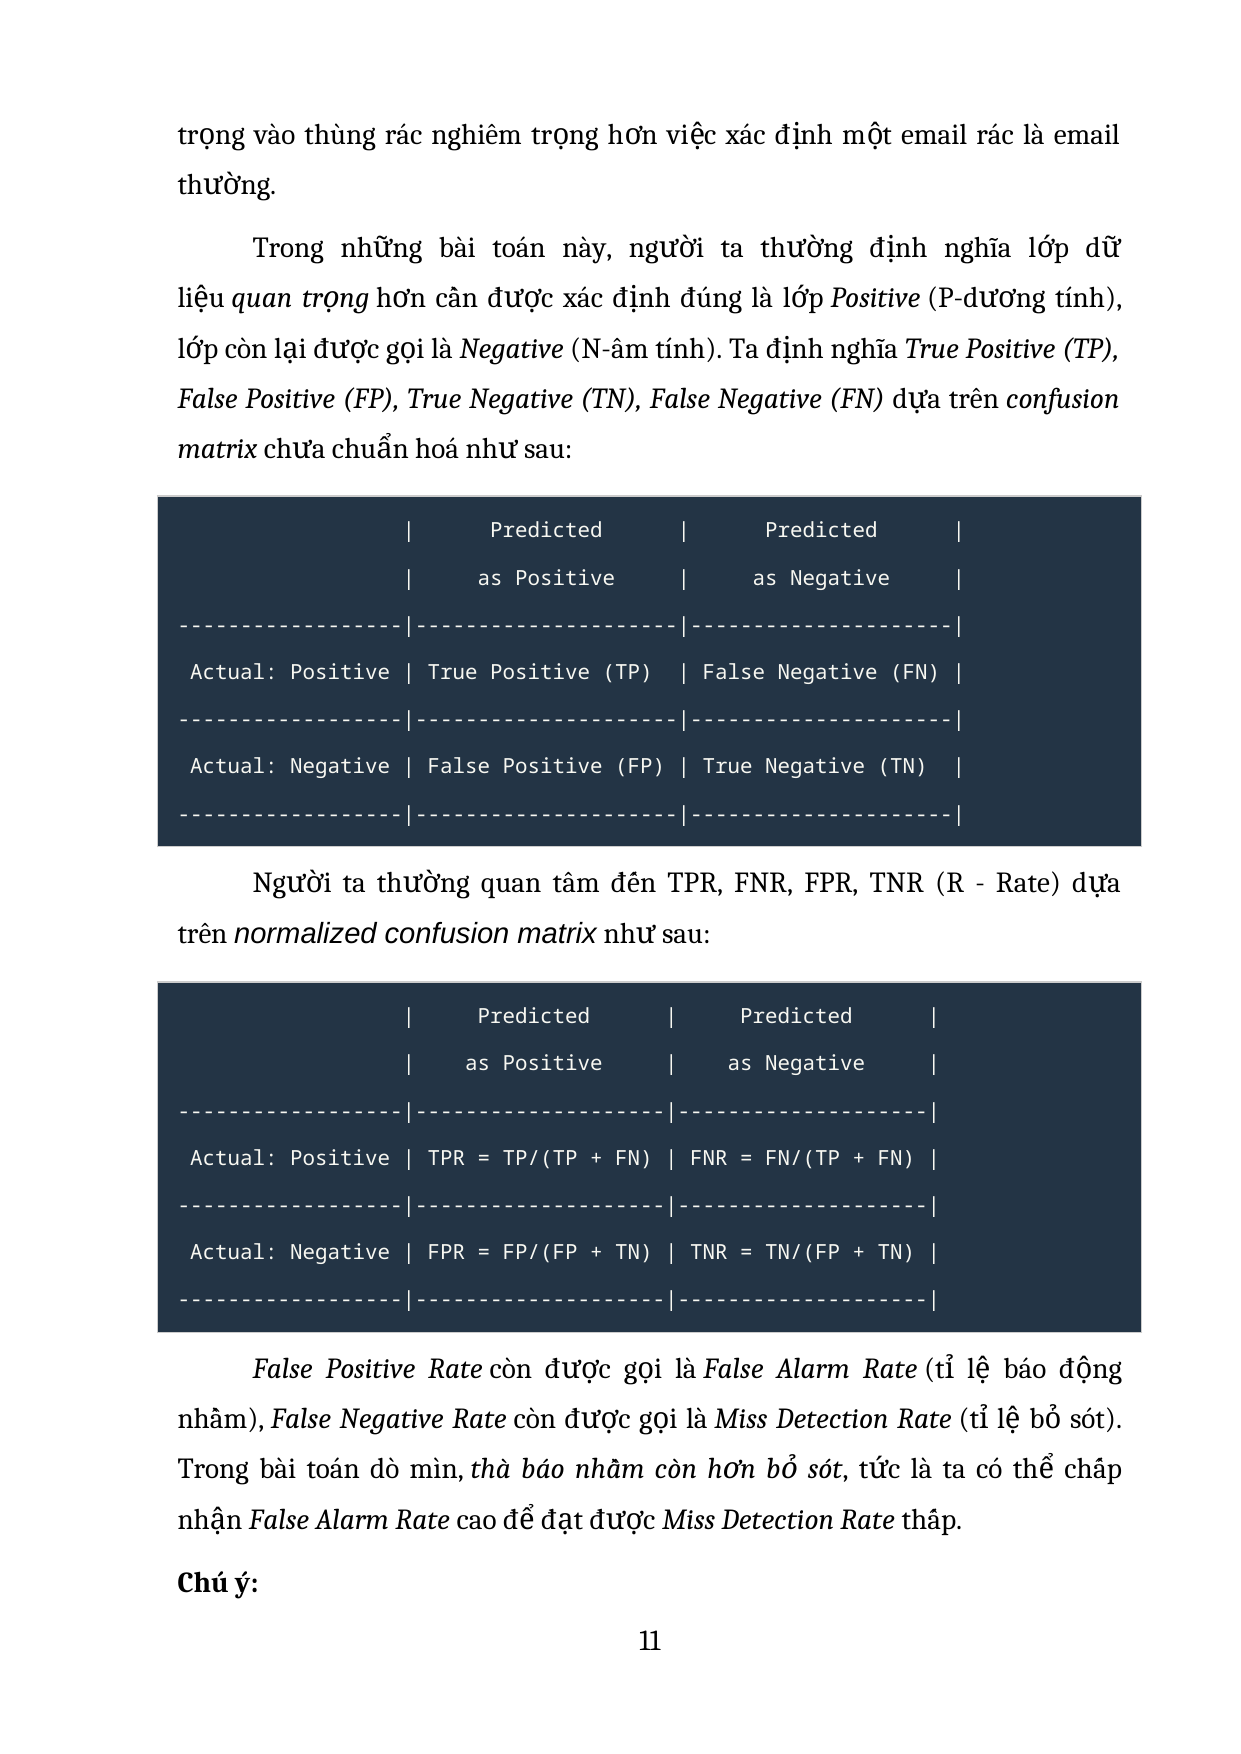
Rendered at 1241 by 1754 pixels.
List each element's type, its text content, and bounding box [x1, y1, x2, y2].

text ------------------|---------------------|---------------------| [158, 684, 1141, 731]
text | as Positive | as Negative | [158, 1028, 1141, 1075]
text ------------------|--------------------|--------------------| [158, 1264, 1141, 1332]
text | as Positive | as Negative | [158, 542, 1141, 590]
text Actual: Negative | FPR = FP/(FP + TN) | TNR = TN/(FP + TN) | [158, 1217, 1141, 1264]
text | Predicted | Predicted | [158, 983, 1141, 1028]
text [177, 118, 1122, 202]
text Chú ý: [177, 1566, 1122, 1599]
text Actual: Positive | True Positive (TP) | False Negative (FN) | [158, 637, 1141, 684]
text ------------------|--------------------|--------------------| [158, 1075, 1141, 1123]
text | Predicted | Predicted | [158, 497, 1141, 542]
text ------------------|---------------------|---------------------| [158, 778, 1141, 846]
text False Positive Rate còn được gọi là False Alarm Rate (tỉ lệ báo động nhầm), False Negative Rate còn được gọi là Miss Detection Rate (tỉ lệ bỏ sót). Trong bài toán dò mìn, thà báo nhầm còn hơn bỏ sót, tức là ta có thể chấp nhận False Alarm Rate cao để đạt được Miss Detection Rate thấp. [177, 1352, 1122, 1536]
text Người ta thường quan tâm đến TPR, FNR, FPR, TNR (R - Rate) dựa trên normalized confusion matrix như sau: [177, 866, 1122, 951]
text ------------------|---------------------|---------------------| [158, 590, 1141, 637]
text ------------------|--------------------|--------------------| [158, 1170, 1141, 1217]
text Actual: Negative | False Positive (FP) | True Negative (TN) | [158, 731, 1141, 778]
text Trong những bài toán này, người ta thường định nghĩa lớp dữ liệu quan trọng hơn cần được xác định đúng là lớp Positive (P-dương tính), lớp còn lại được gọi là Negative (N-âm tính). Ta định nghĩa True Positive (TP), False Positive (FP), True Negative (TN), False Negative (FN) dựa trên confusion matrix chưa chuẩn hoá như sau: [177, 231, 1122, 466]
text Actual: Positive | TPR = TP/(TP + FN) | FNR = FN/(TP + FN) | [158, 1123, 1141, 1170]
